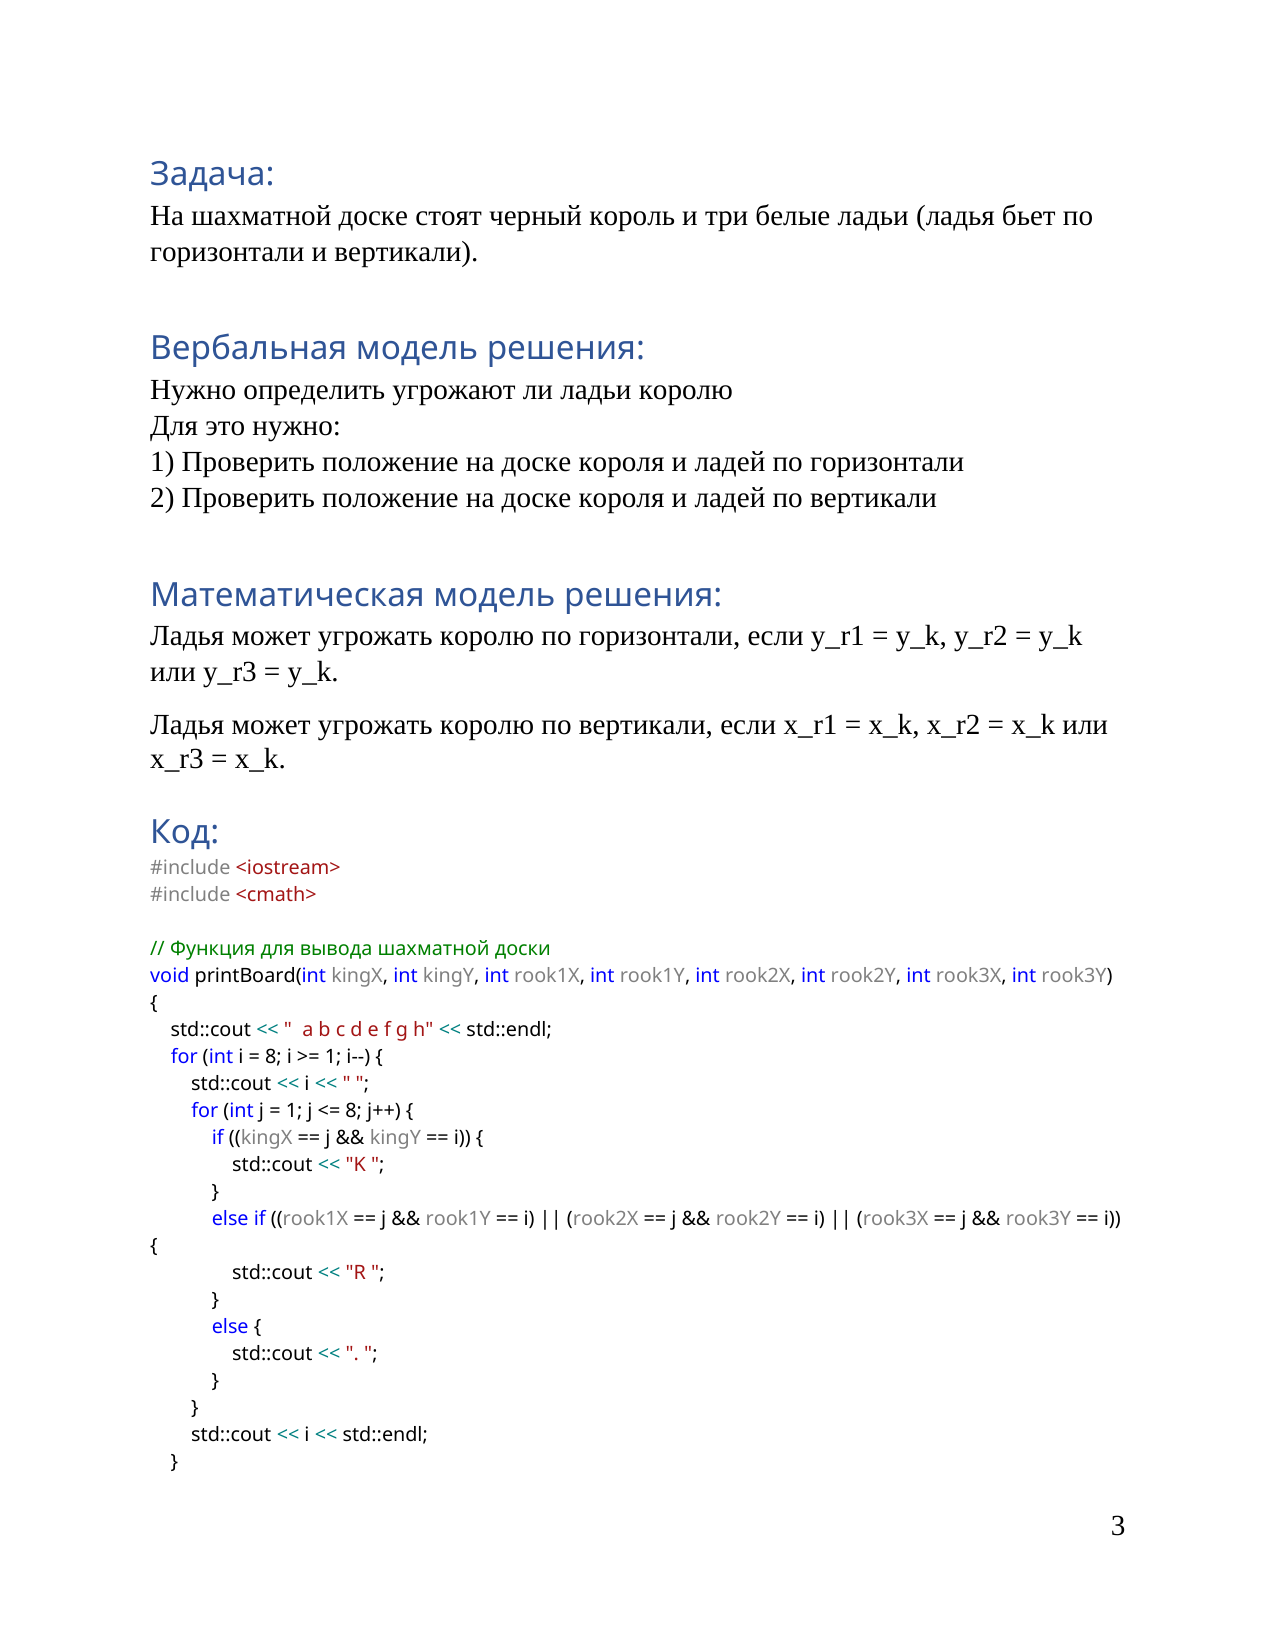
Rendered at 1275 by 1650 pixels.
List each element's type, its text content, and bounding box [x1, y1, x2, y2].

text std::cout << " a b c d e f g h" << std::endl; [150, 1015, 1125, 1042]
text } [150, 1447, 1125, 1474]
text } [150, 1366, 1125, 1393]
text std::cout << ". "; [150, 1339, 1125, 1366]
text if ((kingX == j && kingY == i)) { [150, 1123, 1125, 1150]
text for (int i = 8; i >= 1; i--) { [150, 1042, 1125, 1069]
text Математическая модель решения: Ладья может угрожать королю по горизонтали, если y_r1 = y_k, y_r2 = y_k или y_r3 = y_k. [150, 533, 1125, 688]
text } [150, 1177, 1125, 1204]
text // Функция для вывода шахматной доски [150, 934, 1125, 961]
text std::cout << "R "; [150, 1258, 1125, 1285]
text Вербальная модель решения: Нужно определить угрожают ли ладьи королю Для это нужно: 1) Проверить положение на доске короля и ладей по горизонтали 2) Проверить положение на доске короля и ладей по вертикали [150, 287, 1125, 514]
text #include <cmath> [150, 880, 1125, 907]
text for (int j = 1; j <= 8; j++) { [150, 1096, 1125, 1123]
text std::cout << "K "; [150, 1150, 1125, 1177]
text void printBoard(int kingX, int kingY, int rook1X, int rook1Y, int rook2X, int rook2Y, int rook3X, int rook3Y) { [150, 961, 1125, 1015]
text else { [150, 1312, 1125, 1339]
text std::cout << i << " "; [150, 1069, 1125, 1096]
text } [150, 1285, 1125, 1312]
text std::cout << i << std::endl; [150, 1420, 1125, 1447]
text Ладья может угрожать королю по вертикали, если x_r1 = x_k, x_r2 = x_k или x_r3 = x_k. Код: #include <iostream> [150, 707, 1125, 880]
text } [150, 1393, 1125, 1420]
text Задача: На шахматной доске стоят черный король и три белые ладьи (ладья бьет по горизонтали и вертикали). [150, 150, 1125, 268]
text else if ((rook1X == j && rook1Y == i) || (rook2X == j && rook2Y == i) || (rook3X == j && rook3Y == i)) { [150, 1204, 1125, 1258]
